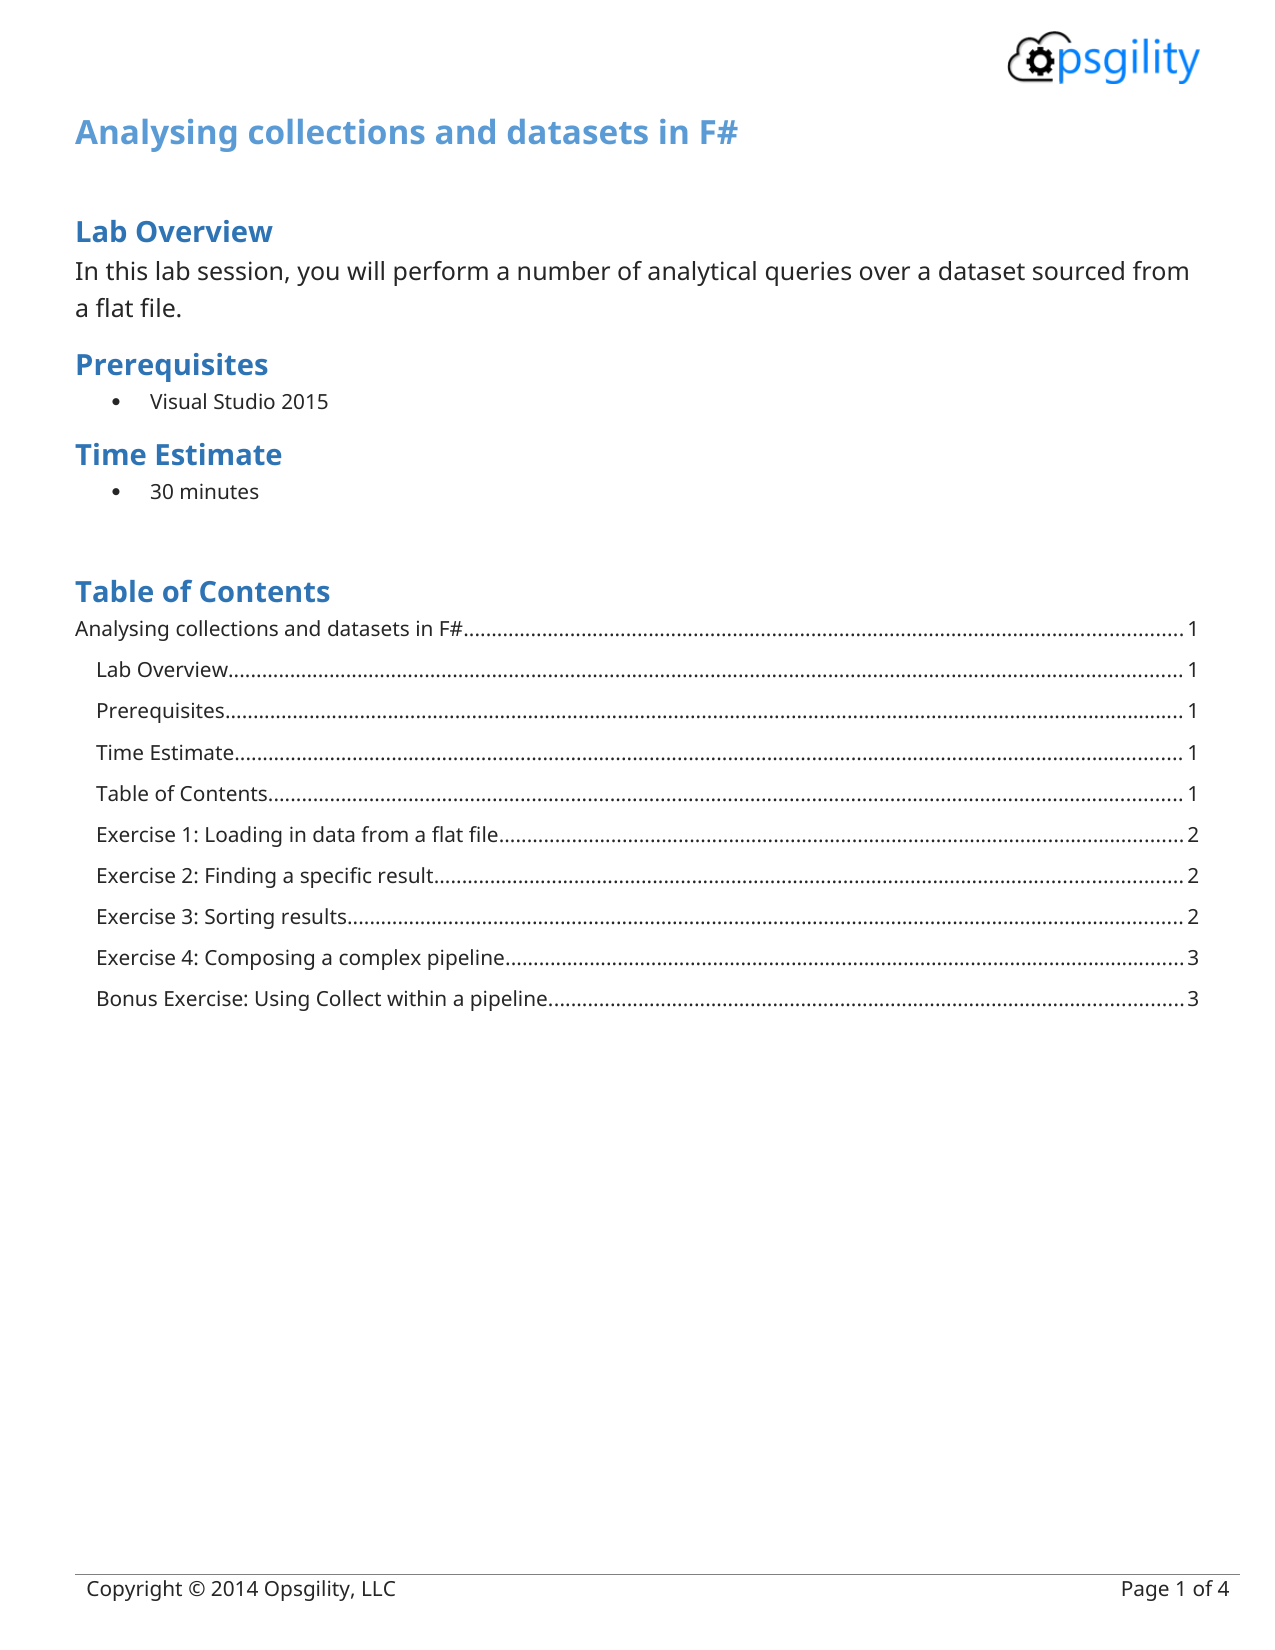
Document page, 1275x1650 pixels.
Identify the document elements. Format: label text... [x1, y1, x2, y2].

list Visual Studio 2015 [112, 387, 1200, 416]
text In this lab session, you will perform a number of analytical queries over a dataset sourced from a flat file. [75, 254, 1200, 325]
subtitle Analysing collections and datasets in F# [75, 109, 1200, 154]
list 30 minutes [112, 477, 1200, 506]
subtitle Time Estimate [75, 434, 1200, 474]
subtitle Prerequisites [75, 344, 1200, 384]
subtitle Lab Overview [75, 211, 1200, 251]
picture [1006, 30, 1200, 84]
